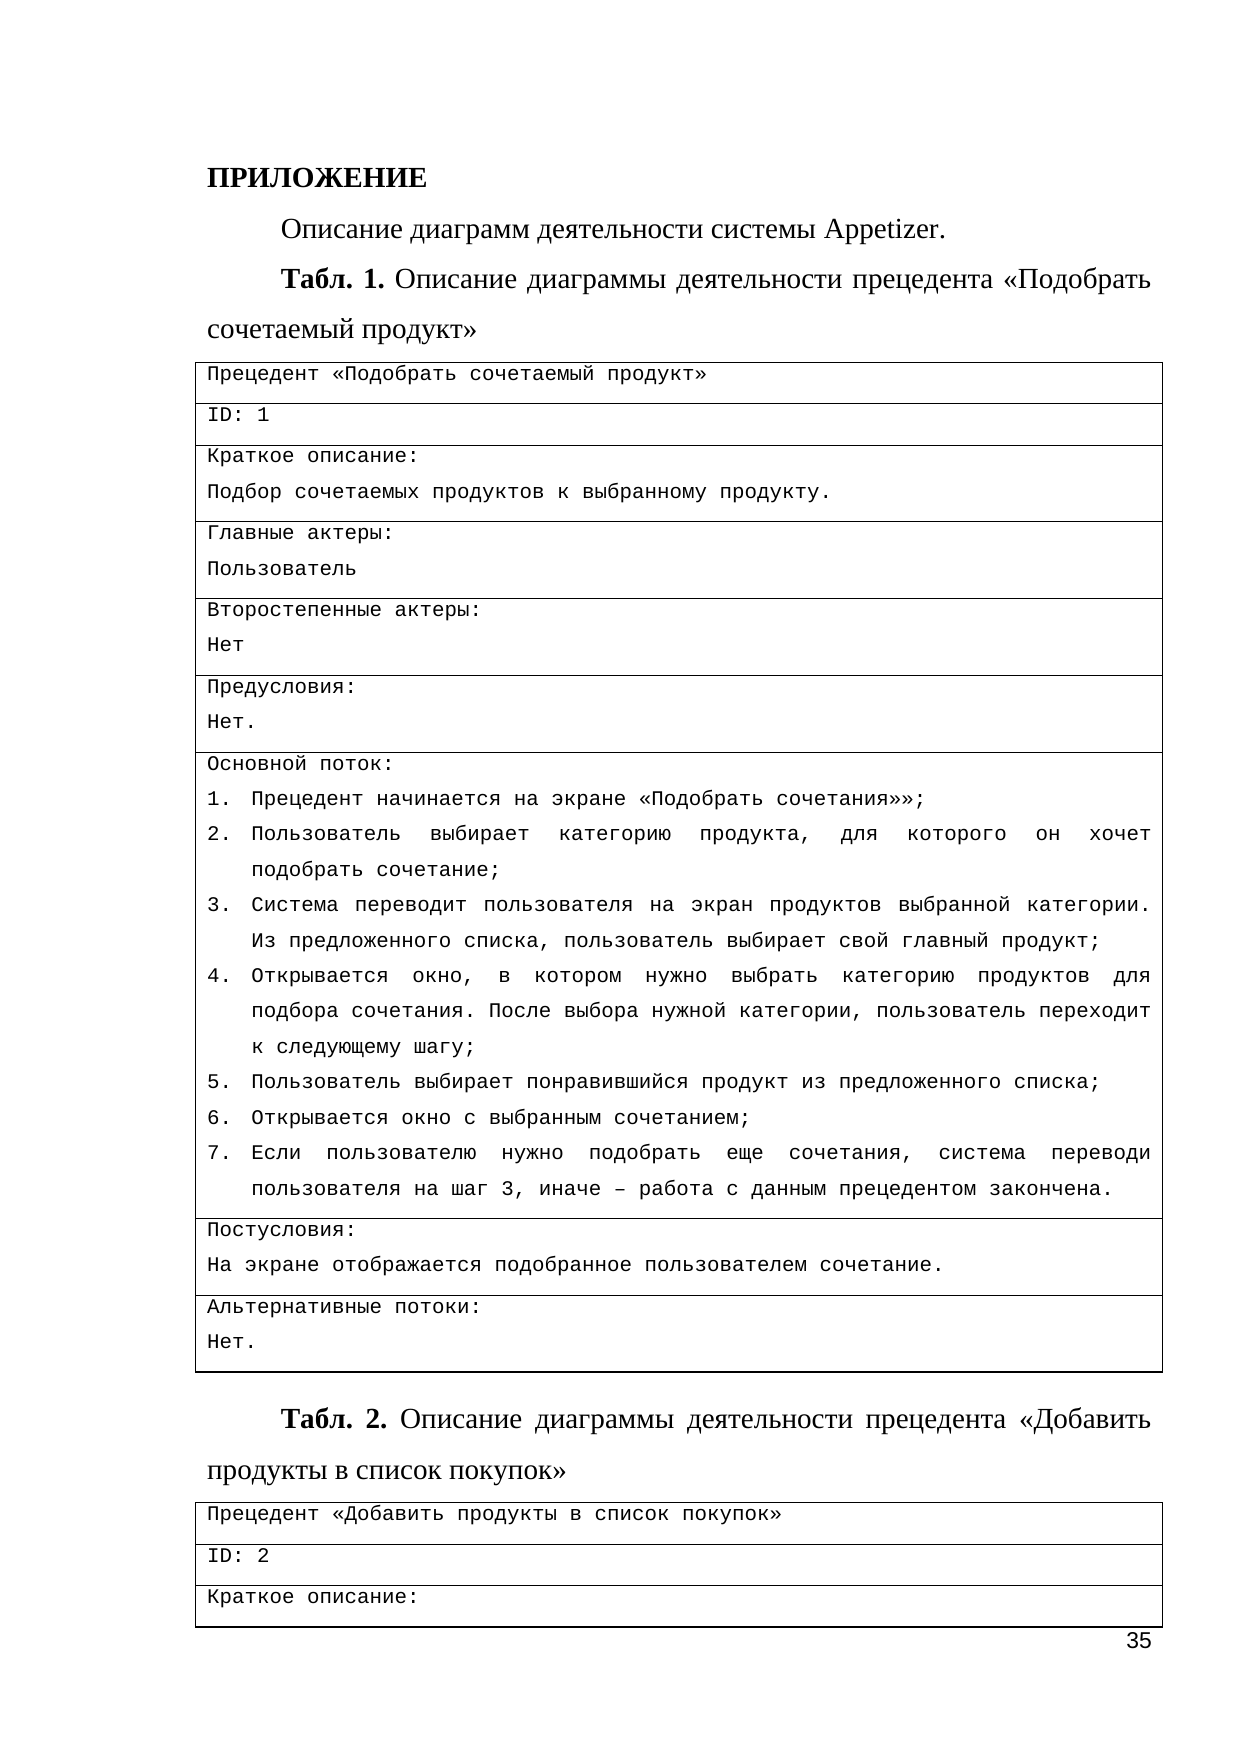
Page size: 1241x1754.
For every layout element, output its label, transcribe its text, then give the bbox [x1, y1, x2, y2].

text Описание диаграмм деятельности системы Appetizer. [207, 211, 1152, 244]
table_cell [196, 1586, 1162, 1626]
text Табл. 1. Описание диаграммы деятельности прецедента «Подобрать сочетаемый продукт» [207, 261, 1152, 345]
table_cell Главные актеры: Пользователь [196, 522, 1162, 598]
table_header Прецедент «Подобрать сочетаемый продукт» [196, 363, 1162, 403]
table_cell Краткое описание: Подбор сочетаемых продуктов к выбранному продукту. [196, 446, 1162, 521]
table_cell ID: 1 [196, 404, 1162, 444]
table_cell Альтернативные потоки: Нет. [196, 1296, 1162, 1371]
table_cell Основной поток: Прецедент начинается на экране «Подобрать сочетания»»; Пользователь выбирает категорию продукта, для которого он хочет подобрать сочетание; Система переводит пользователя на экран продуктов выбранной категории. Из предложенного списка, пользователь выбирает свой главный продукт; Открывается окно, в котором нужно выбрать категорию продуктов для подбора сочетания. После выбора нужной категории, пользователь переходит к следующему шагу; Пользователь выбирает понравившийся продукт из предложенного списка; Открывается окно с выбранным сочетанием; Если пользователю нужно подобрать еще сочетания, система переводи пользователя на шаг 3, иначе – работа с данным прецедентом закончена. [196, 753, 1162, 1218]
text Табл. 2. Описание диаграммы деятельности прецедента «Добавить продукты в список покупок» [207, 1402, 1152, 1486]
table_cell Постусловия: На экране отображается подобранное пользователем сочетание. [196, 1219, 1162, 1295]
subtitle ПРИЛОЖЕНИЕ [207, 160, 1152, 193]
table_cell Второстепенные актеры: Нет [196, 599, 1162, 675]
table_header Прецедент «Добавить продукты в список покупок» [196, 1503, 1162, 1544]
table_cell Предусловия: Нет. [196, 676, 1162, 752]
table_cell ID: 2 [196, 1545, 1162, 1585]
